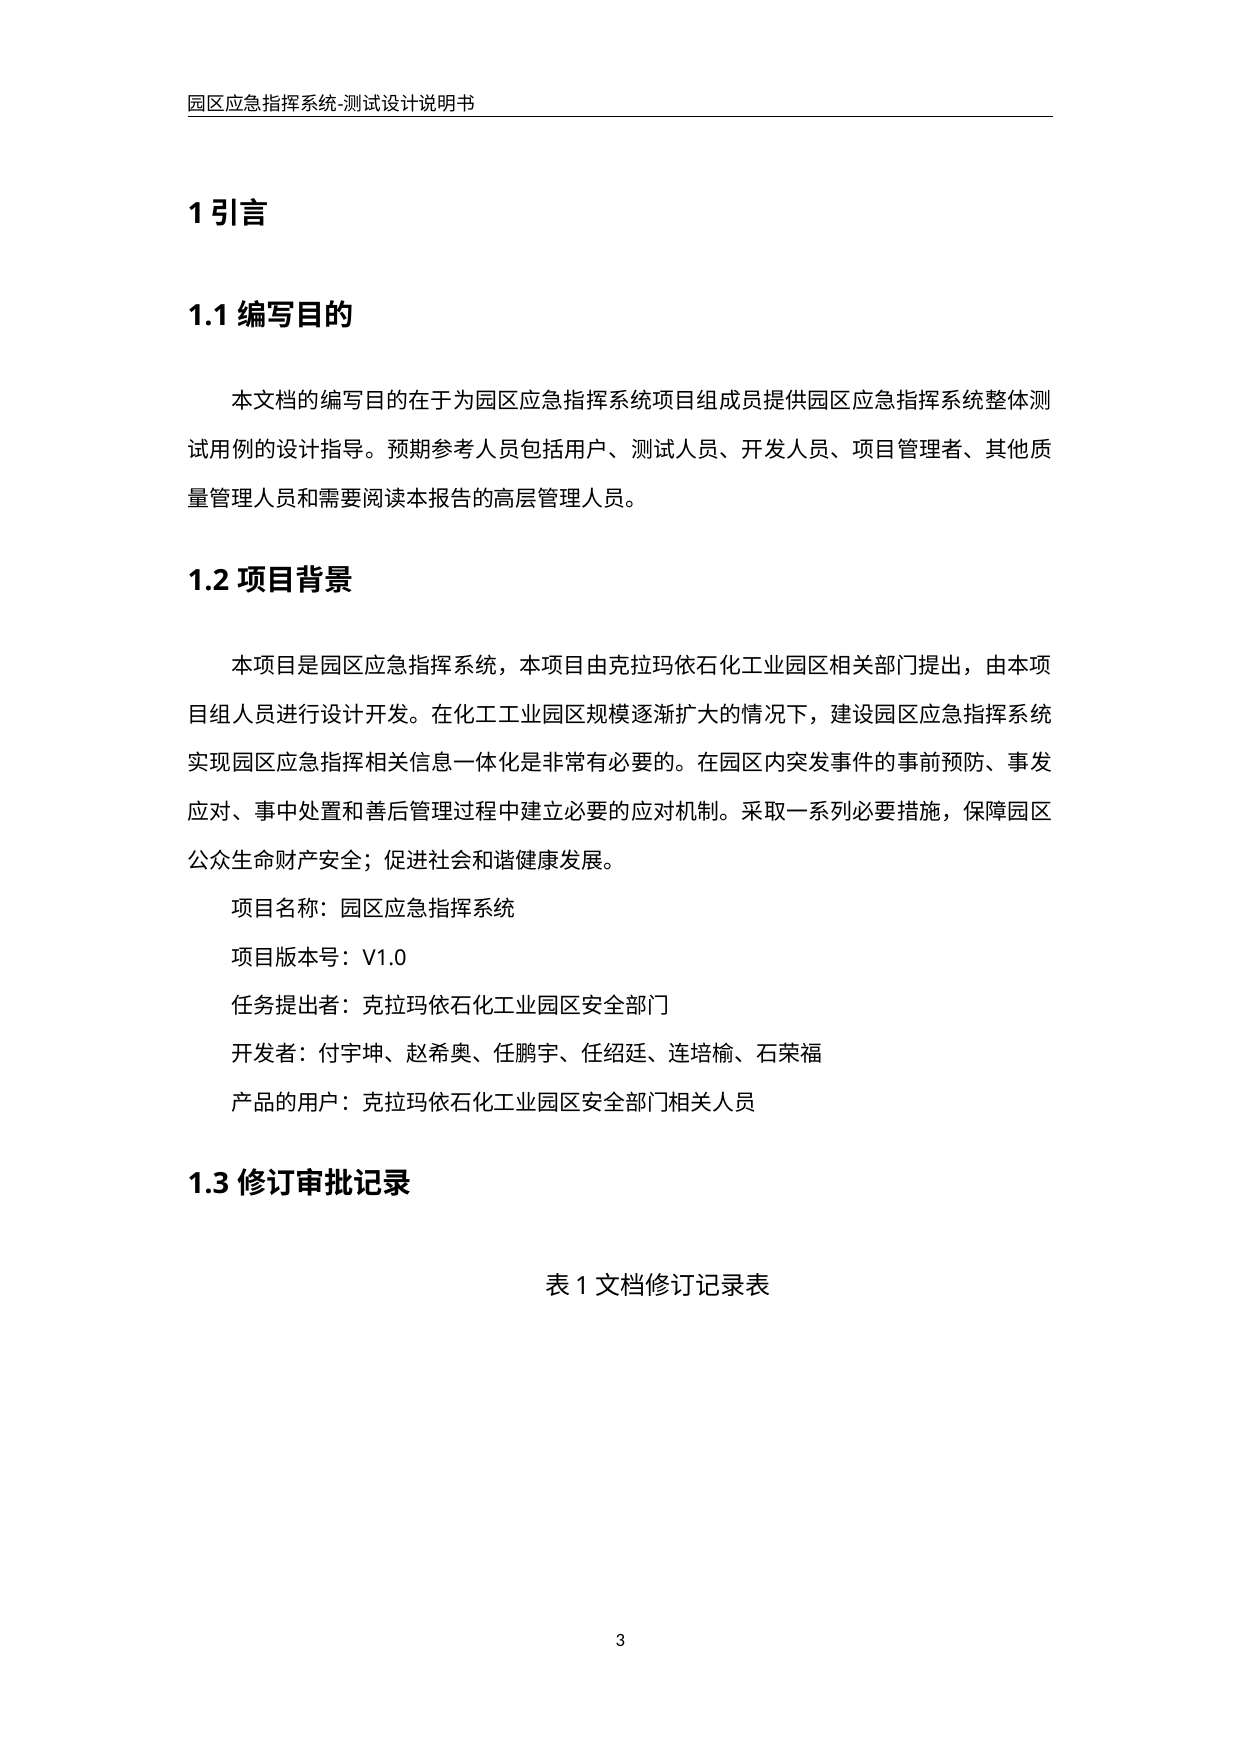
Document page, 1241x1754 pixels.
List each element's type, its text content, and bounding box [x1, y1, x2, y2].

text 任务提出者：克拉玛依石化工业园区安全部门 [187, 987, 1053, 1020]
text 本项目是园区应急指挥系统，本项目由克拉玛依石化工业园区相关部门提出，由本项目组人员进行设计开发。在化工工业园区规模逐渐扩大的情况下，建设园区应急指挥系统，实现园区应急指挥相关信息一体化是非常有必要的。在园区内突发事件的事前预防、事发应对、事中处置和善后管理过程中建立必要的应对机制。采取一系列必要措施，保障园区公众生命财产安全；促进社会和谐健康发展。 [187, 647, 1053, 875]
text 开发者：付宇坤、赵希奥、任鹏宇、任绍廷、连培榆、石荣福 [187, 1036, 1053, 1068]
text 本文档的编写目的在于为园区应急指挥系统项目组成员提供园区应急指挥系统整体测试用例的设计指导。预期参考人员包括用户、测试人员、开发人员、项目管理者、其他质量管理人员和需要阅读本报告的高层管理人员。 [187, 383, 1053, 513]
text 产品的用户：克拉玛依石化工业园区安全部门相关人员 [187, 1084, 1053, 1117]
text 1.1 编写目的 [187, 281, 1053, 346]
text 项目名称：园区应急指挥系统 [187, 891, 1053, 923]
text 1.2 项目背景 [187, 545, 1053, 610]
text 项目版本号：V1.0 [187, 939, 1053, 972]
text 1.3 修订审批记录 [187, 1149, 1053, 1214]
text 表1 文档修订记录表 [262, 1251, 1053, 1316]
text 1引言 [187, 178, 1053, 243]
